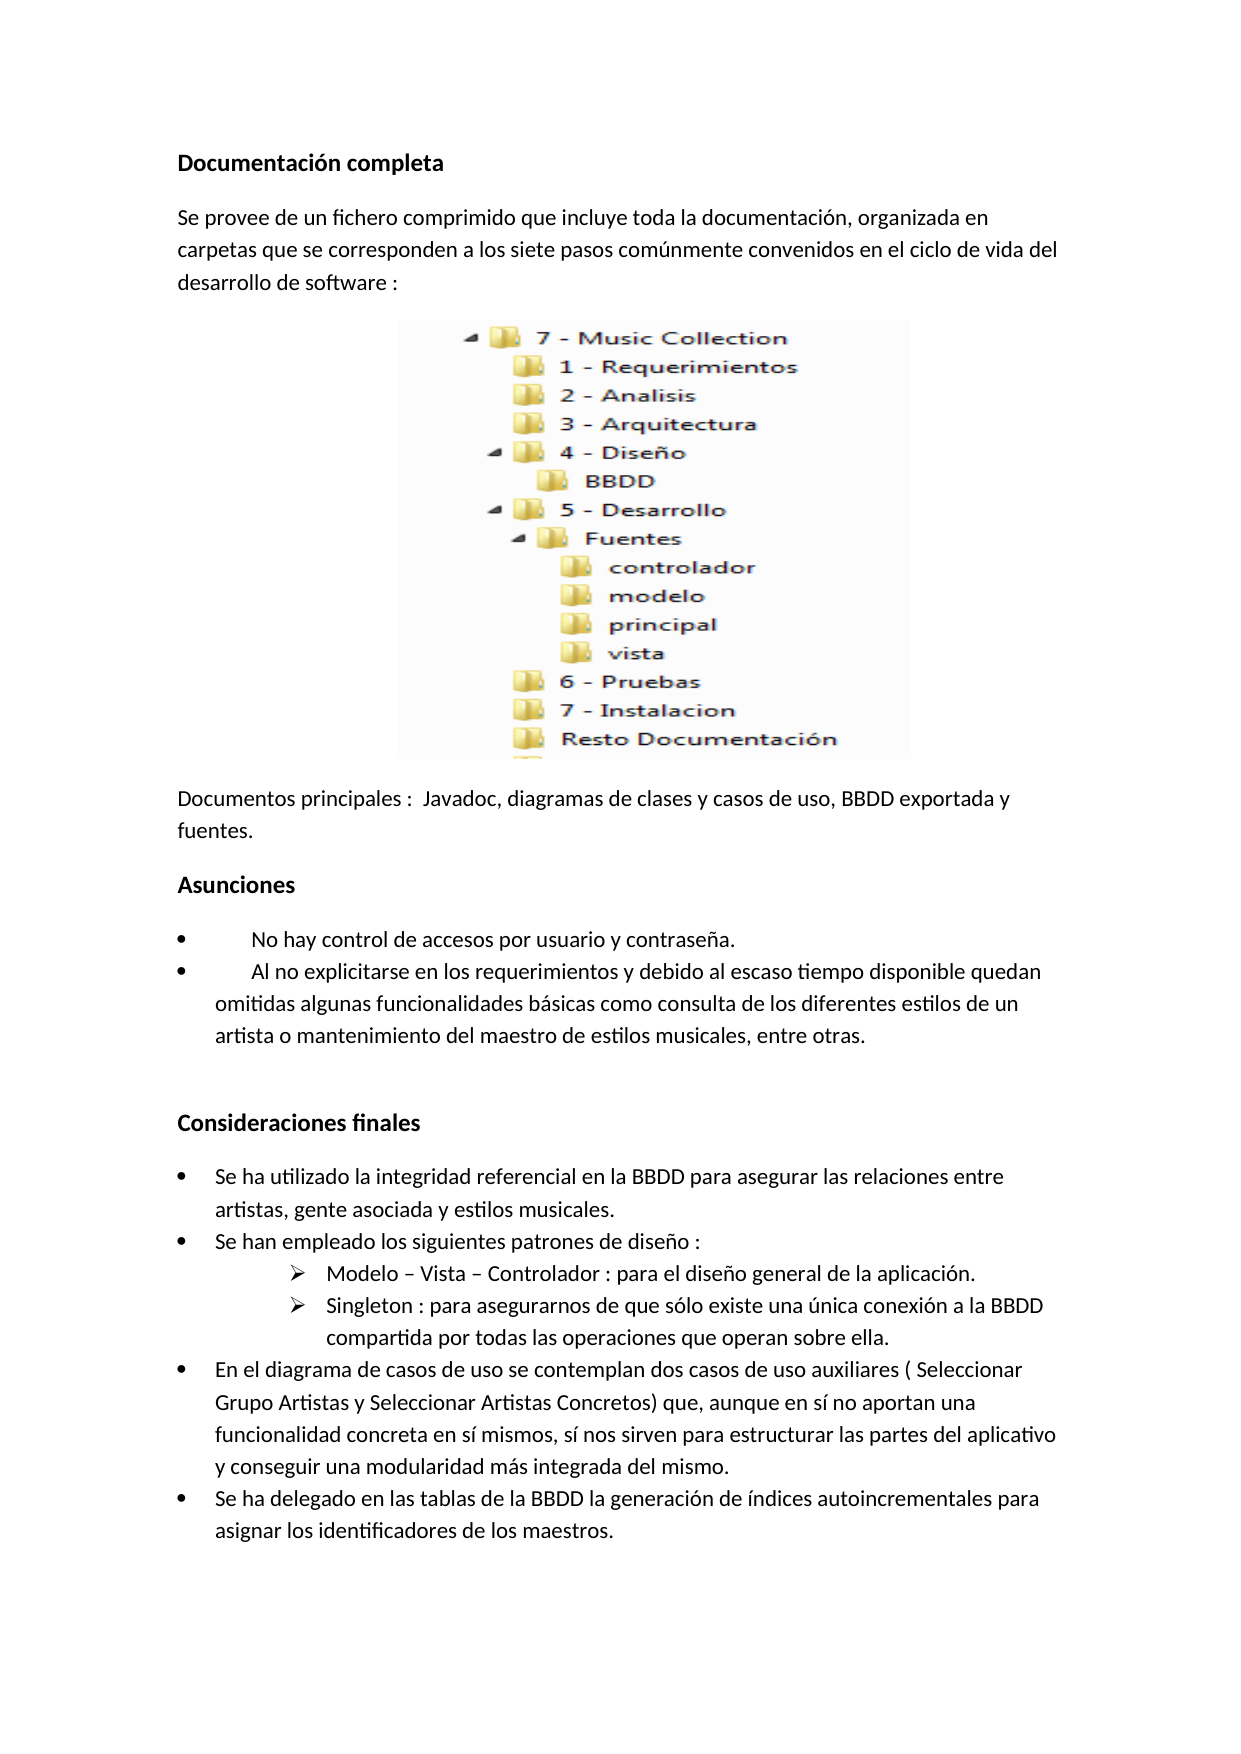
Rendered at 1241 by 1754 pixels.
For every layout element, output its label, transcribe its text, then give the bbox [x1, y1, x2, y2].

list Singleton : para asegurarnos de que sólo existe una única conexión a la BBDD compartida por todas las operaciones que operan sobre ella. [288, 1291, 1063, 1351]
list Modelo – Vista – Controlador : para el diseño general de la aplicación. [288, 1259, 1063, 1287]
list En el diagrama de casos de uso se contemplan dos casos de uso auxiliares ( Seleccionar Grupo Artistas y Seleccionar Artistas Concretos) que, aunque en sí no aportan una funcionalidad concreta en sí mismos, sí nos sirven para estructurar las partes del aplicativo y conseguir una modularidad más integrada del mismo. [177, 1356, 1063, 1480]
text Documentación completa [177, 148, 1063, 178]
text Consideraciones finales [177, 1107, 1063, 1137]
list Se ha delegado en las tablas de la BBDD la generación de índices autoincrementales para asignar los identificadores de los maestros. [177, 1484, 1063, 1544]
list Se ha utilizado la integridad referencial en la BBDD para asegurar las relaciones entre artistas, gente asociada y estilos musicales. [177, 1162, 1063, 1223]
text Asunciones [177, 869, 1063, 899]
list Al no explicitarse en los requerimientos y debido al escaso tiempo disponible quedan omitidas algunas funcionalidades básicas como consulta de los diferentes estilos de un artista o mantenimiento del maestro de estilos musicales, entre otras. [177, 957, 1063, 1049]
text Documentos principales : Javadoc, diagramas de clases y casos de uso, BBDD exportada y fuentes. [177, 784, 1063, 844]
text Se provee de un fichero comprimido que incluye toda la documentación, organizada en carpetas que se corresponden a los siete pasos comúnmente convenidos en el ciclo de vida del desarrollo de software : [177, 203, 1063, 296]
list No hay control de accesos por usuario y contraseña. [177, 925, 1063, 953]
list Se han empleado los siguientes patrones de diseño : [177, 1227, 1063, 1255]
